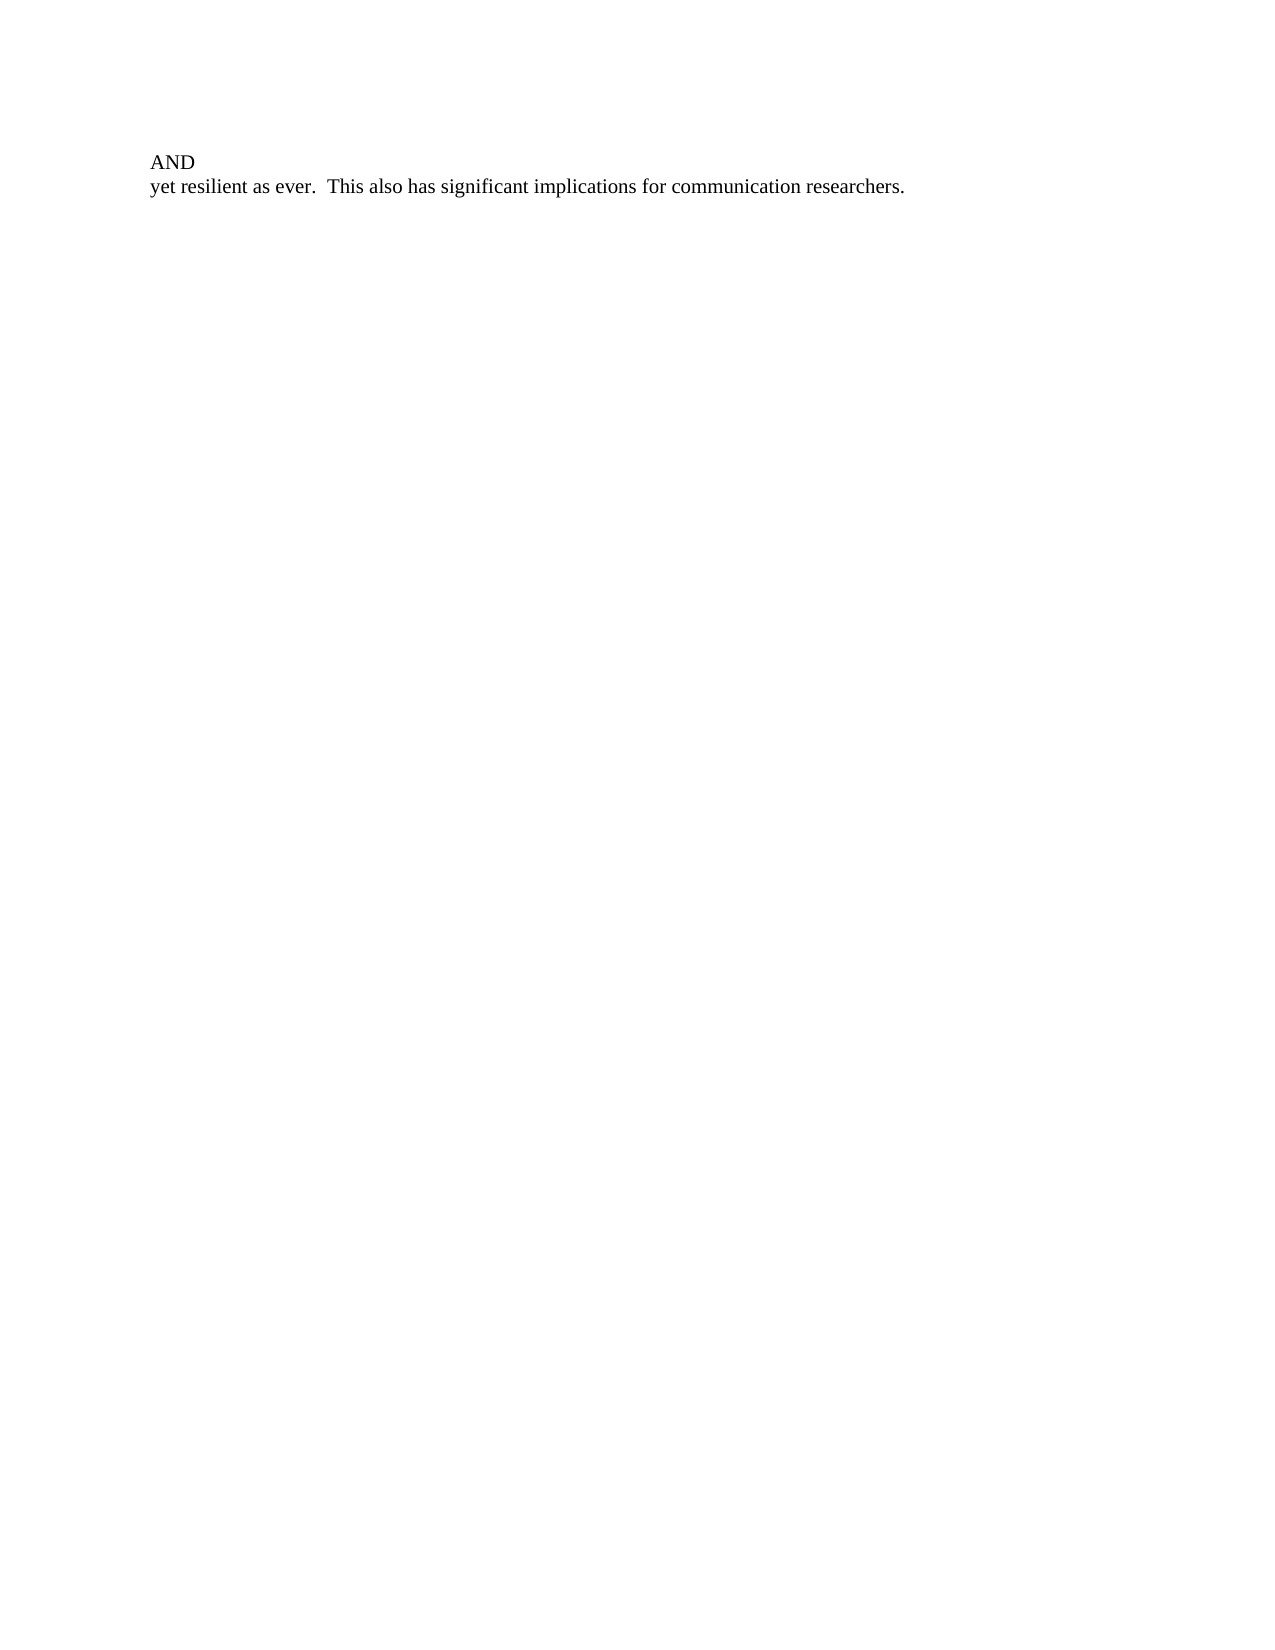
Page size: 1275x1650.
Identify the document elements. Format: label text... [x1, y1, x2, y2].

text yet resilient as ever. This also has significant implications for communication researchers. [150, 174, 1125, 198]
text AND [150, 150, 1125, 174]
